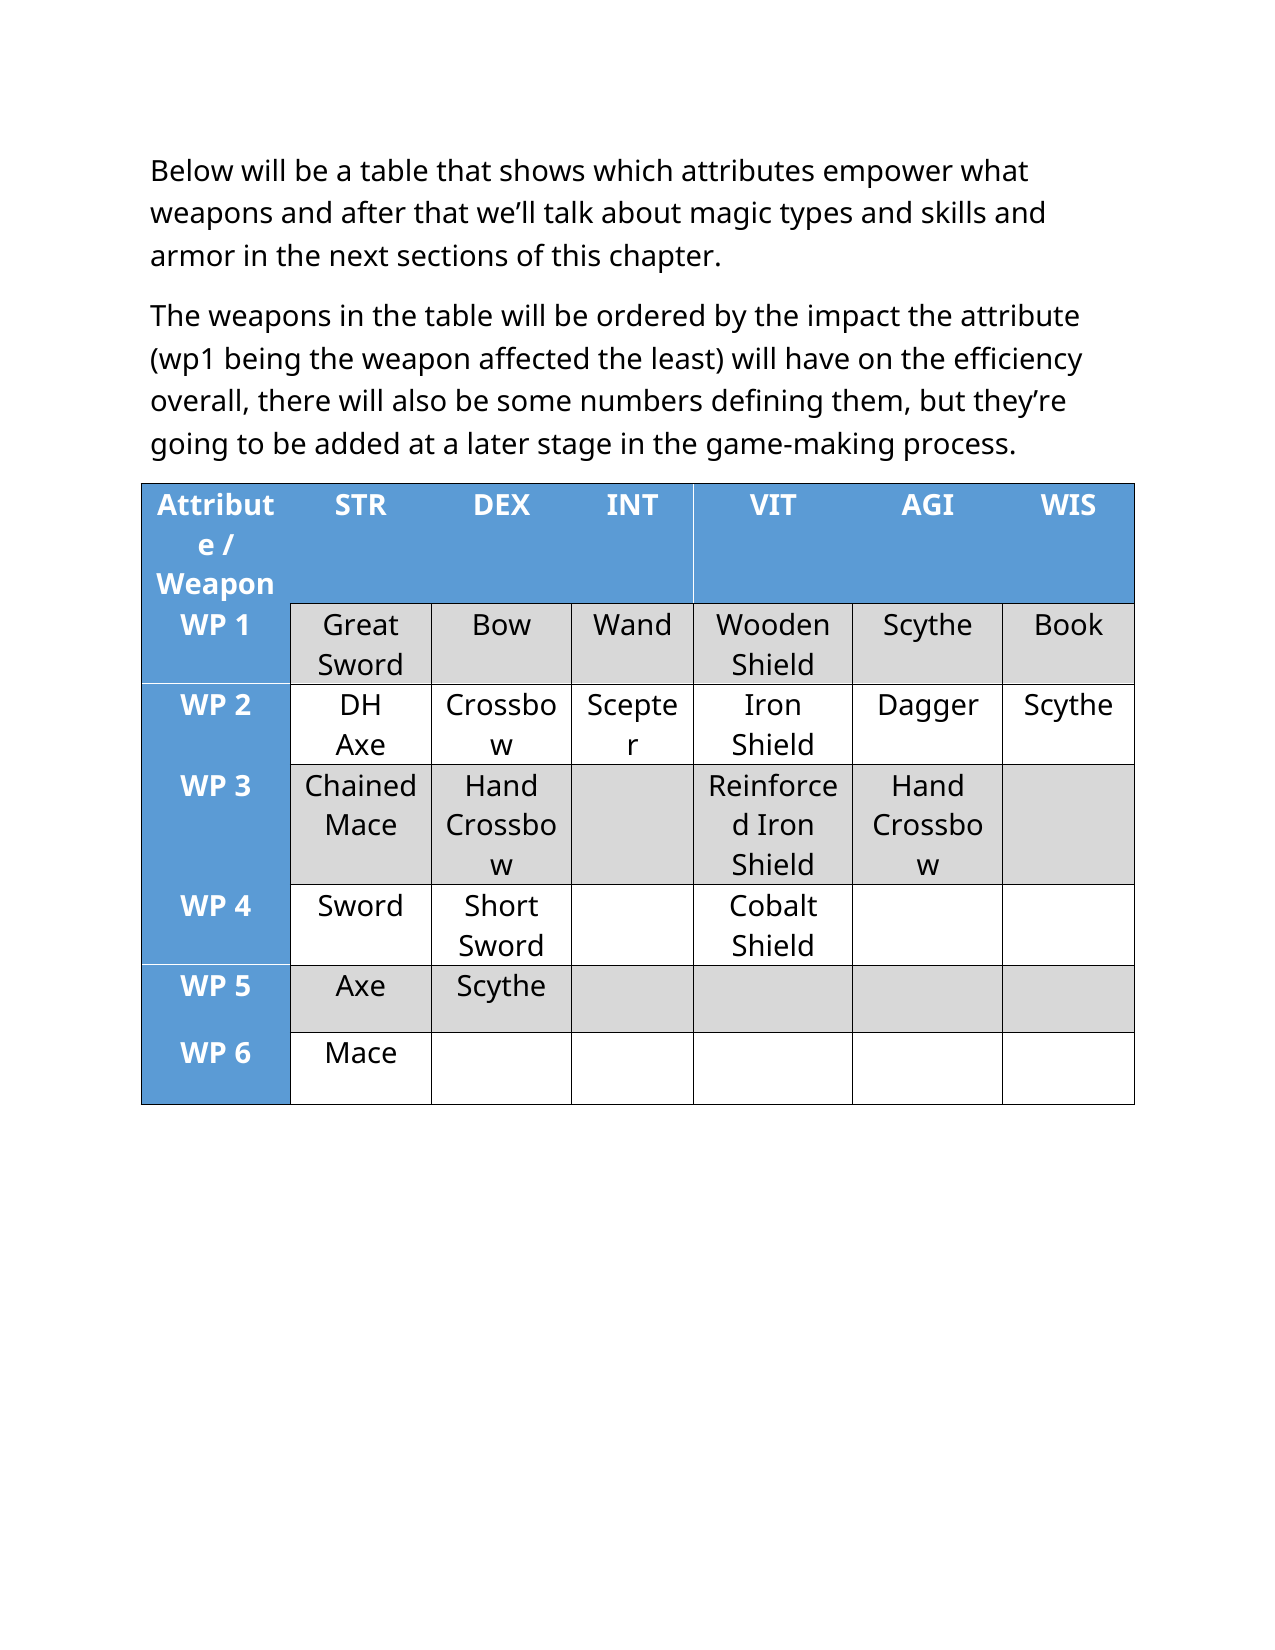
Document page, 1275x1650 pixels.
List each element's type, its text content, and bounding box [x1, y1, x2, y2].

table_cell [1003, 966, 1134, 1032]
table_cell Cobalt Shield [694, 885, 852, 964]
table_cell Scythe [1003, 685, 1134, 764]
table_cell Iron Shield [694, 685, 852, 764]
table_header STR [290, 484, 431, 603]
table_cell [853, 966, 1002, 1032]
text The weapons in the table will be ordered by the impact the attribute (wp1 being the weapon affected the least) will have on the efficiency overall, there will also be some numbers defining them, but they’re going to be added at a later stage in the game-making process. [150, 295, 1125, 463]
table_header DEX [431, 484, 572, 603]
table_cell Great Sword [291, 604, 431, 683]
table_cell WP 3 [142, 764, 290, 884]
table_cell WP 5 [142, 965, 290, 1032]
table_cell Scythe [853, 604, 1002, 683]
table_cell Scythe [432, 966, 571, 1032]
table_cell Axe [291, 966, 431, 1032]
table_cell [694, 1033, 852, 1104]
table_cell WP 6 [142, 1032, 290, 1104]
table_cell [1003, 1033, 1134, 1104]
table_cell Wooden Shield [694, 604, 852, 683]
table_cell [572, 966, 693, 1032]
table_header INT [572, 484, 693, 603]
table_header AGI [853, 484, 1003, 603]
table_cell [853, 1033, 1002, 1104]
table_cell Book [1003, 604, 1134, 683]
table_cell Bow [432, 604, 571, 683]
table_cell Crossbow [432, 685, 571, 764]
table_cell Sword [291, 885, 431, 964]
table_cell [1003, 885, 1134, 964]
table_cell DH Axe [291, 685, 431, 764]
table_cell WP 1 [142, 603, 290, 683]
table_cell [572, 885, 693, 964]
table_cell [853, 885, 1002, 964]
table_cell Hand Crossbow [432, 765, 571, 884]
table_cell Scepter [572, 685, 693, 764]
table_cell Dagger [853, 685, 1002, 764]
table_cell Short Sword [432, 885, 571, 964]
table_cell [694, 966, 852, 1032]
table_header WIS [1003, 484, 1134, 603]
text Below will be a table that shows which attributes empower what weapons and after that we’ll talk about magic types and skills and armor in the next sections of this chapter. [150, 150, 1125, 275]
table_cell Chained Mace [291, 765, 431, 884]
table_cell Mace [291, 1033, 431, 1104]
table_cell Hand Crossbow [853, 765, 1002, 884]
table_cell [572, 765, 693, 884]
table_cell Reinforced Iron Shield [694, 765, 852, 884]
table_cell WP 4 [142, 884, 290, 964]
table_cell [1003, 765, 1134, 884]
table_cell [432, 1033, 571, 1104]
table_cell WP 2 [142, 684, 290, 764]
table_header VIT [694, 484, 853, 603]
table_cell Wand [572, 604, 693, 683]
table_header Attribute / Weapon [142, 484, 290, 603]
table_cell [572, 1033, 693, 1104]
